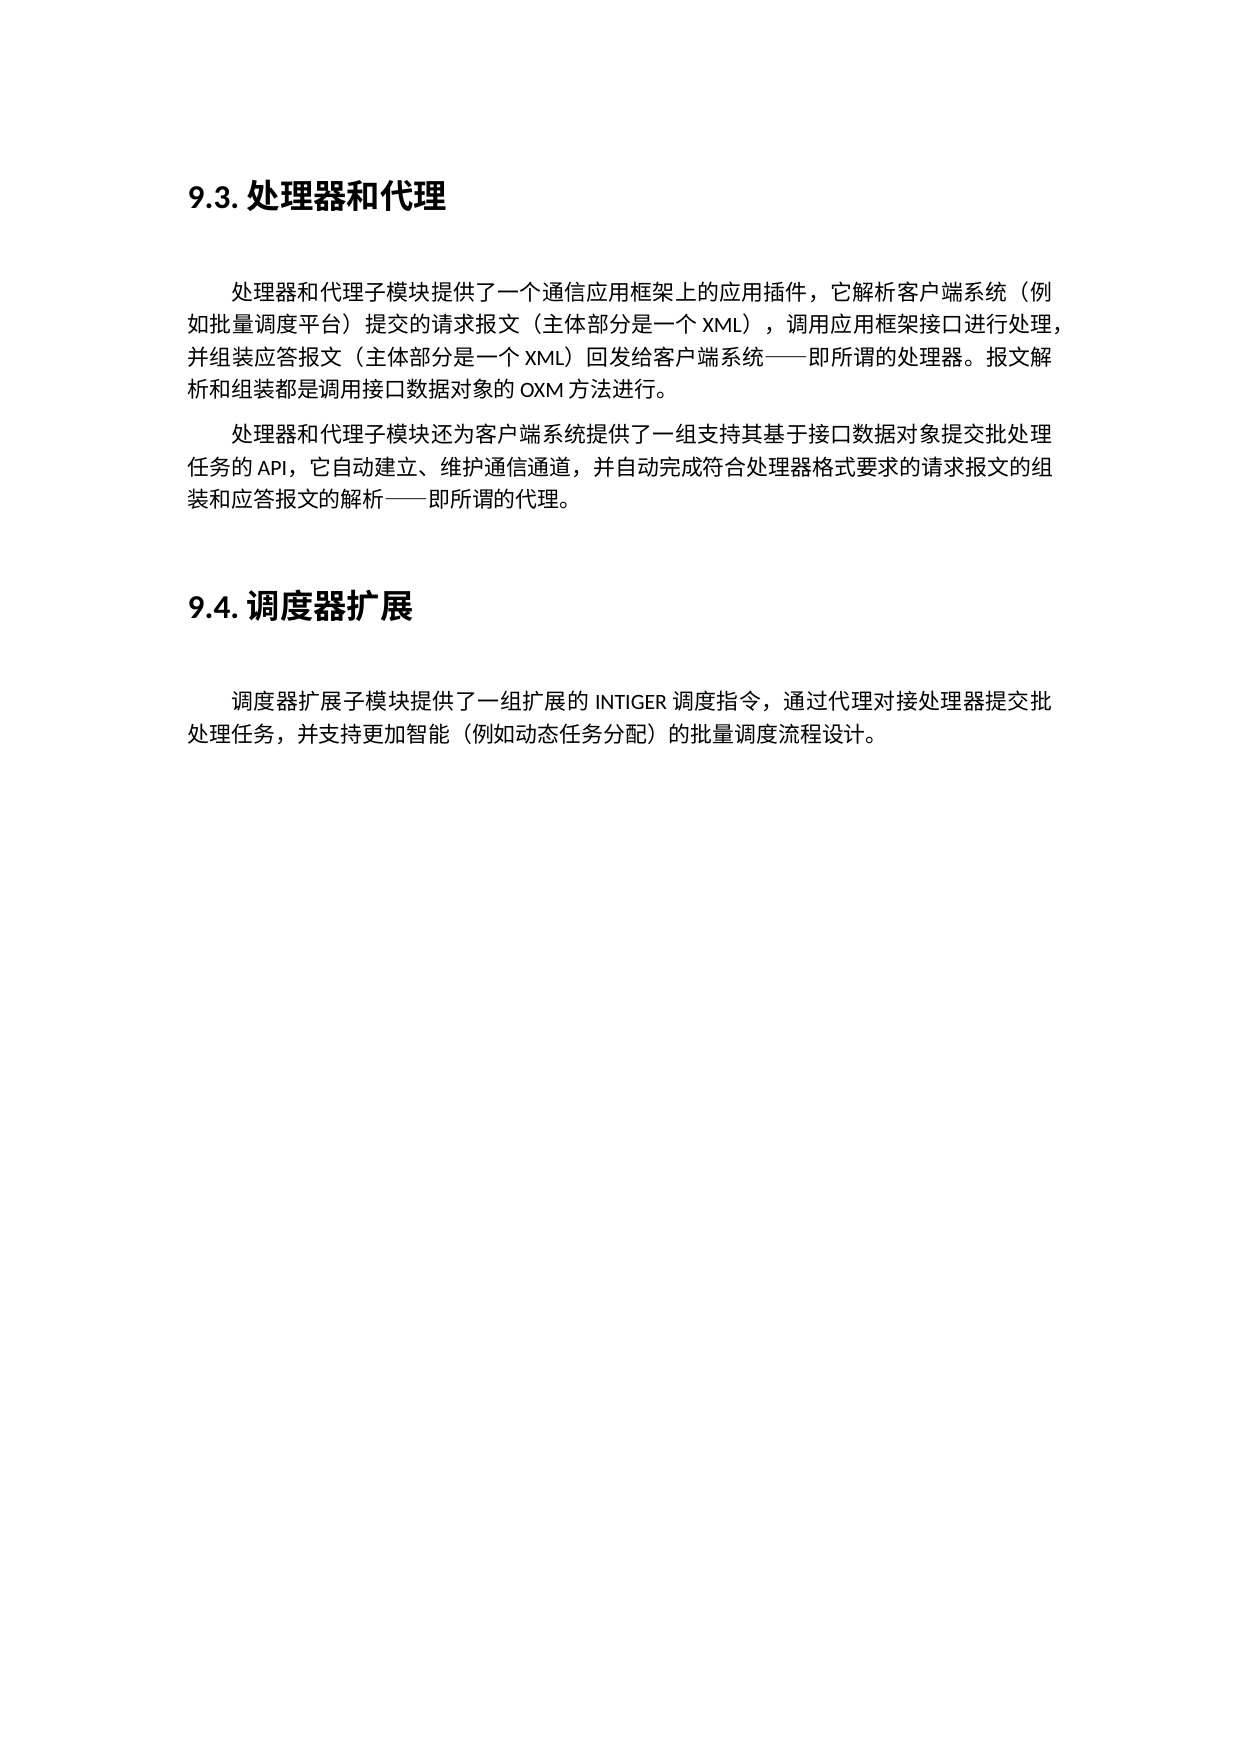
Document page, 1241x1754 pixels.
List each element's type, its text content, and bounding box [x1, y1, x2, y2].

subtitle 处理器和代理 [187, 162, 1053, 227]
subtitle 调度器扩展 [187, 572, 1053, 637]
text 处理器和代理子模块提供了一个通信应用框架上的应用插件，它解析客户端系统（例如批量调度平台）提交的请求报文（主体部分是一个XML），调用应用框架接口进行处理，并组装应答报文（主体部分是一个XML）回发给客户端系统——即所谓的处理器。报文解析和组装都是调用接口数据对象的OXM方法进行。 [187, 274, 1053, 404]
text 处理器和代理子模块还为客户端系统提供了一组支持其基于接口数据对象提交批处理任务的API，它自动建立、维护通信通道，并自动完成符合处理器格式要求的请求报文的组装和应答报文的解析——即所谓的代理。 [187, 417, 1053, 514]
text 调度器扩展子模块提供了一组扩展的INTIGER调度指令，通过代理对接处理器提交批处理任务，并支持更加智能（例如动态任务分配）的批量调度流程设计。 [187, 684, 1053, 749]
